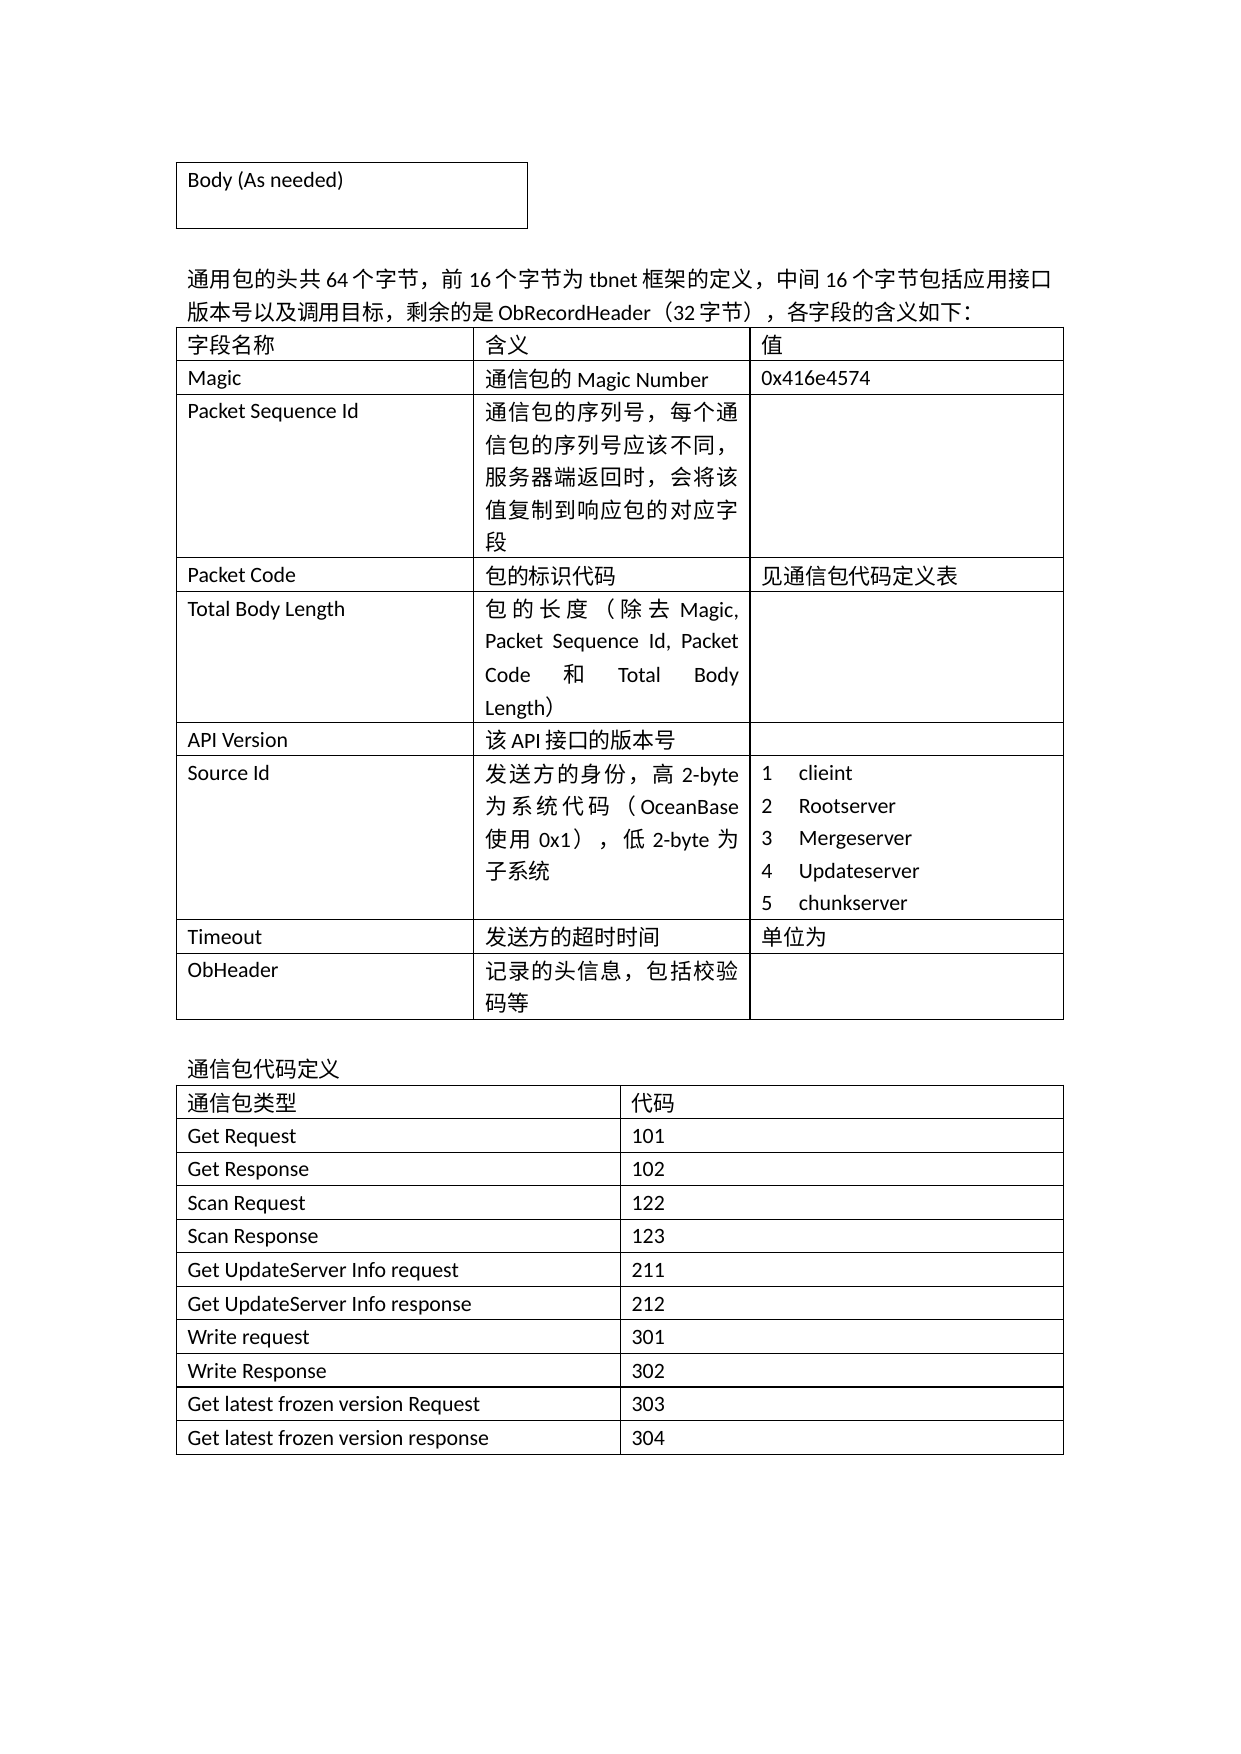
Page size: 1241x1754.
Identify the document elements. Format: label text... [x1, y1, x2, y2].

table_cell Total Body Length [177, 592, 473, 722]
table_cell Get Response [177, 1153, 620, 1185]
table_cell Get UpdateServer Info response [177, 1287, 620, 1319]
table_cell Body (As needed) [177, 163, 527, 228]
table_cell Packet Code [177, 558, 473, 591]
table_header 值 [751, 328, 1063, 360]
table_cell 该API接口的版本号 [474, 723, 749, 755]
table_cell Get UpdateServer Info request [177, 1253, 620, 1286]
table_cell Get latest frozen version response [177, 1421, 620, 1453]
table_cell 通信包的Magic Number [474, 361, 749, 394]
table_cell Get latest frozen version Request [177, 1388, 620, 1420]
table_cell 102 [621, 1153, 1063, 1185]
table_cell 122 [621, 1186, 1063, 1219]
table_cell 包的标识代码 [474, 558, 749, 591]
text 通信包代码定义 [187, 1052, 1053, 1084]
table_cell 303 [621, 1388, 1063, 1420]
table_cell Scan Response [177, 1220, 620, 1252]
table_cell 123 [621, 1220, 1063, 1252]
table_cell 301 [621, 1320, 1063, 1353]
table_cell 见通信包代码定义表 [751, 558, 1063, 591]
table_header 字段名称 [177, 328, 473, 360]
table_cell 通信包的序列号，每个通信包的序列号应该不同，服务器端返回时，会将该值复制到响应包的对应字段 [474, 395, 749, 557]
table_cell 304 [621, 1421, 1063, 1453]
table_cell Write request [177, 1320, 620, 1353]
table_cell API Version [177, 723, 473, 755]
table_cell 单位为 [751, 920, 1063, 952]
table_header 代码 [621, 1086, 1063, 1118]
table_header 通信包类型 [177, 1086, 620, 1118]
table_cell 发送方的身份，高2-byte为系统代码（OceanBase使用0x1），低2-byte为子系统 [474, 756, 749, 919]
table_cell 211 [621, 1253, 1063, 1286]
table_cell ObHeader [177, 954, 473, 1018]
text 通用包的头共64个字节，前16个字节为tbnet框架的定义，中间16个字节包括应用接口版本号以及调用目标，剩余的是ObRecordHeader（32字节），各字段的含义如下： [187, 262, 1053, 327]
table_cell 发送方的超时时间 [474, 920, 749, 952]
table_header 含义 [474, 328, 749, 360]
table_cell Write Response [177, 1354, 620, 1386]
table_cell 212 [621, 1287, 1063, 1319]
table_cell 0x416e4574 [751, 361, 1063, 394]
table_cell Get Request [177, 1119, 620, 1152]
table_cell Timeout [177, 920, 473, 952]
table_cell 302 [621, 1354, 1063, 1386]
table_cell [751, 723, 1063, 755]
table_cell 101 [621, 1119, 1063, 1152]
table_cell [751, 592, 1063, 722]
table_cell Magic [177, 361, 473, 394]
table_cell 包的长度（除去Magic, Packet Sequence Id, Packet Code和Total Body Length） [474, 592, 749, 722]
table_cell 记录的头信息，包括校验码等 [474, 954, 749, 1018]
table_cell [751, 954, 1063, 1018]
table_cell clieint Rootserver Mergeserver Updateserver chunkserver [751, 756, 1063, 919]
table_cell [751, 395, 1063, 557]
table_cell Packet Sequence Id [177, 395, 473, 557]
table_cell Source Id [177, 756, 473, 919]
table_cell Scan Request [177, 1186, 620, 1219]
